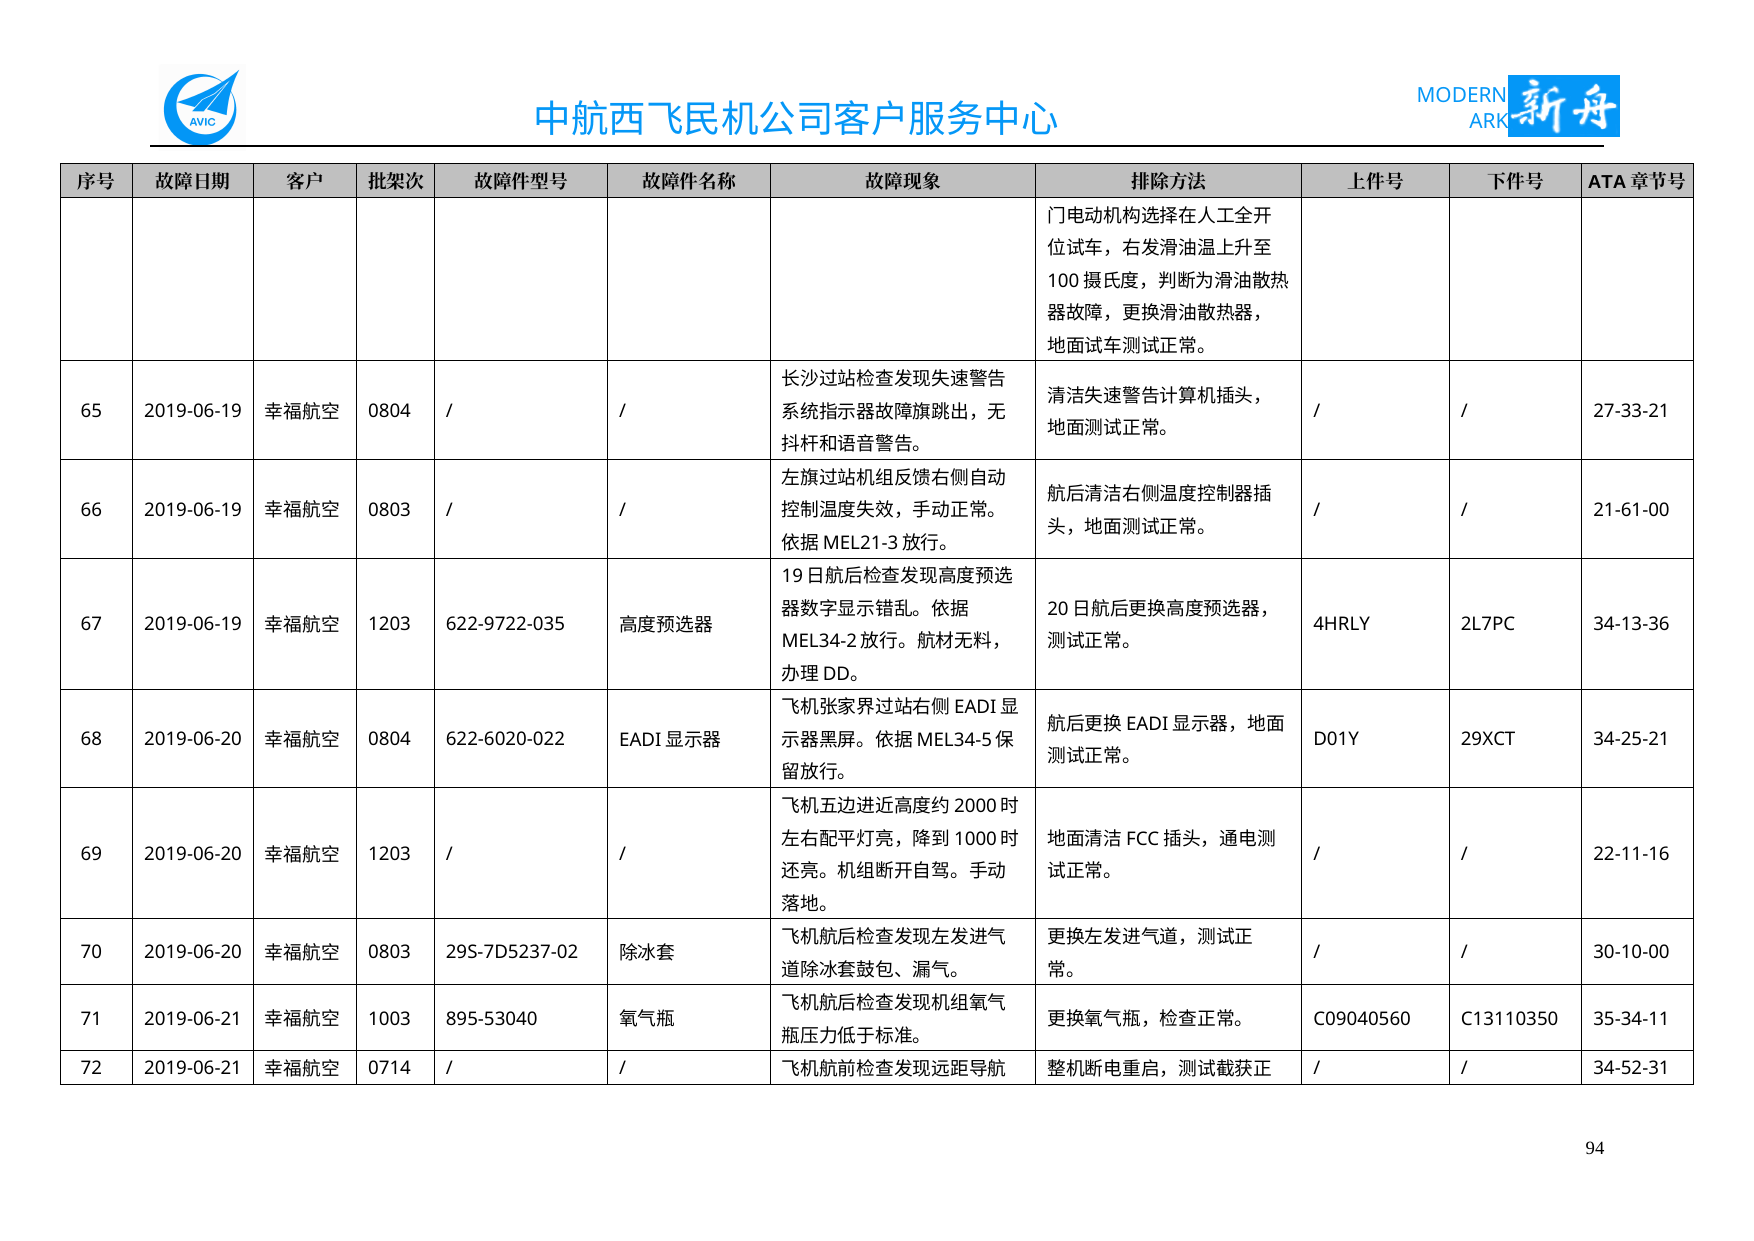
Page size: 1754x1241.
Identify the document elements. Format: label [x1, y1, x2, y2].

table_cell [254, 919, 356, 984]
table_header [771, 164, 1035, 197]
picture [158, 64, 247, 145]
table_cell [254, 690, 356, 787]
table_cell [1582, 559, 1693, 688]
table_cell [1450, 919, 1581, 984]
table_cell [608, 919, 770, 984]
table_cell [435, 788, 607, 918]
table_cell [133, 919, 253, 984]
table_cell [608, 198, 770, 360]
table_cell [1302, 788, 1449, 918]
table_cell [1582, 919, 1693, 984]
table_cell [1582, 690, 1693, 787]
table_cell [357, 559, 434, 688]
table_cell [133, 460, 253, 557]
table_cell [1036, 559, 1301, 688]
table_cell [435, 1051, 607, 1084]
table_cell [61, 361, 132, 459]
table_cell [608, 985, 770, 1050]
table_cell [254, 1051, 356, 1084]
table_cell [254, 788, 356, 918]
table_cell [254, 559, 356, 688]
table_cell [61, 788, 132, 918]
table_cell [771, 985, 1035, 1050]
picture [1508, 75, 1620, 137]
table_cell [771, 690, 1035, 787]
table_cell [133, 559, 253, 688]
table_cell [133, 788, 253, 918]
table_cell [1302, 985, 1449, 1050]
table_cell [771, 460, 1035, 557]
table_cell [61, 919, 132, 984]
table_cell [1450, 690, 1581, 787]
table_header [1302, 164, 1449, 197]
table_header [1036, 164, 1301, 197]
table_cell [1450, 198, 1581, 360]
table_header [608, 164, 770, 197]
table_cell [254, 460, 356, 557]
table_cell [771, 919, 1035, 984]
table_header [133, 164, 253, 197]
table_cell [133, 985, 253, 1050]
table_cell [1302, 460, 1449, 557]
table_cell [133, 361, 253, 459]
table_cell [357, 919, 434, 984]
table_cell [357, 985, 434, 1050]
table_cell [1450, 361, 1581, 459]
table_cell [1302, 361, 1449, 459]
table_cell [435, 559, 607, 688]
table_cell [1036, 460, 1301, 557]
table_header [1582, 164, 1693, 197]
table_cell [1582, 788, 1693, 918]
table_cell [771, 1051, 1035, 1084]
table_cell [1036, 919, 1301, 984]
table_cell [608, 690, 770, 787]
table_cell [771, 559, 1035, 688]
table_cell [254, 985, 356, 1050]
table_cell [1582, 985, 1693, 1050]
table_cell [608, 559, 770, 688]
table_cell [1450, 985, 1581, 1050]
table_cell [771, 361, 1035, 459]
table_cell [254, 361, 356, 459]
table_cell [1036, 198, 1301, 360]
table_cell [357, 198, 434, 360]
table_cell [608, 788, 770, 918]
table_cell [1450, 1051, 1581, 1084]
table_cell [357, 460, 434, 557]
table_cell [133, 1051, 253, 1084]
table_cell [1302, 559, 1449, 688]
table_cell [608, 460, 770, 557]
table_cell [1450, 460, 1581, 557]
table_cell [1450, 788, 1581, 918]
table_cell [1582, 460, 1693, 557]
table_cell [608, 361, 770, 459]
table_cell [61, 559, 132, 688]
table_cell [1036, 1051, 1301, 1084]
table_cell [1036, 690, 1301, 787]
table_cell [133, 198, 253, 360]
picture [158, 147, 247, 151]
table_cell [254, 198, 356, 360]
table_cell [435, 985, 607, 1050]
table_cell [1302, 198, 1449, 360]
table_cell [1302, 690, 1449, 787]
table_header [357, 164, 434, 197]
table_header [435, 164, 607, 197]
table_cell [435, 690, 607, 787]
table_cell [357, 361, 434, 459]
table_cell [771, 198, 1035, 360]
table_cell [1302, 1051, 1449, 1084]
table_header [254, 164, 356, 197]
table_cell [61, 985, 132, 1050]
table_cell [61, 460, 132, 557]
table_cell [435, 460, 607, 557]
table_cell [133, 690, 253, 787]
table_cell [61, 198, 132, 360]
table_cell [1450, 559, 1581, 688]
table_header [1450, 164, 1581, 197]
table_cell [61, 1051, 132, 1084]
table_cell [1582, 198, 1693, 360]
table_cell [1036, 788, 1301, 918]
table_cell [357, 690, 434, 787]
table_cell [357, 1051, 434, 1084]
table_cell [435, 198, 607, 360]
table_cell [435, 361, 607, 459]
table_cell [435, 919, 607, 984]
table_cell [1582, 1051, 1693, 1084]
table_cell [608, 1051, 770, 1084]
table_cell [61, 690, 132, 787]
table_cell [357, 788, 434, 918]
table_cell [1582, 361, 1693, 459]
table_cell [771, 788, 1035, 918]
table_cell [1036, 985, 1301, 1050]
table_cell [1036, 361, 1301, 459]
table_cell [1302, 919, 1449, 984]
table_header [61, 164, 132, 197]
